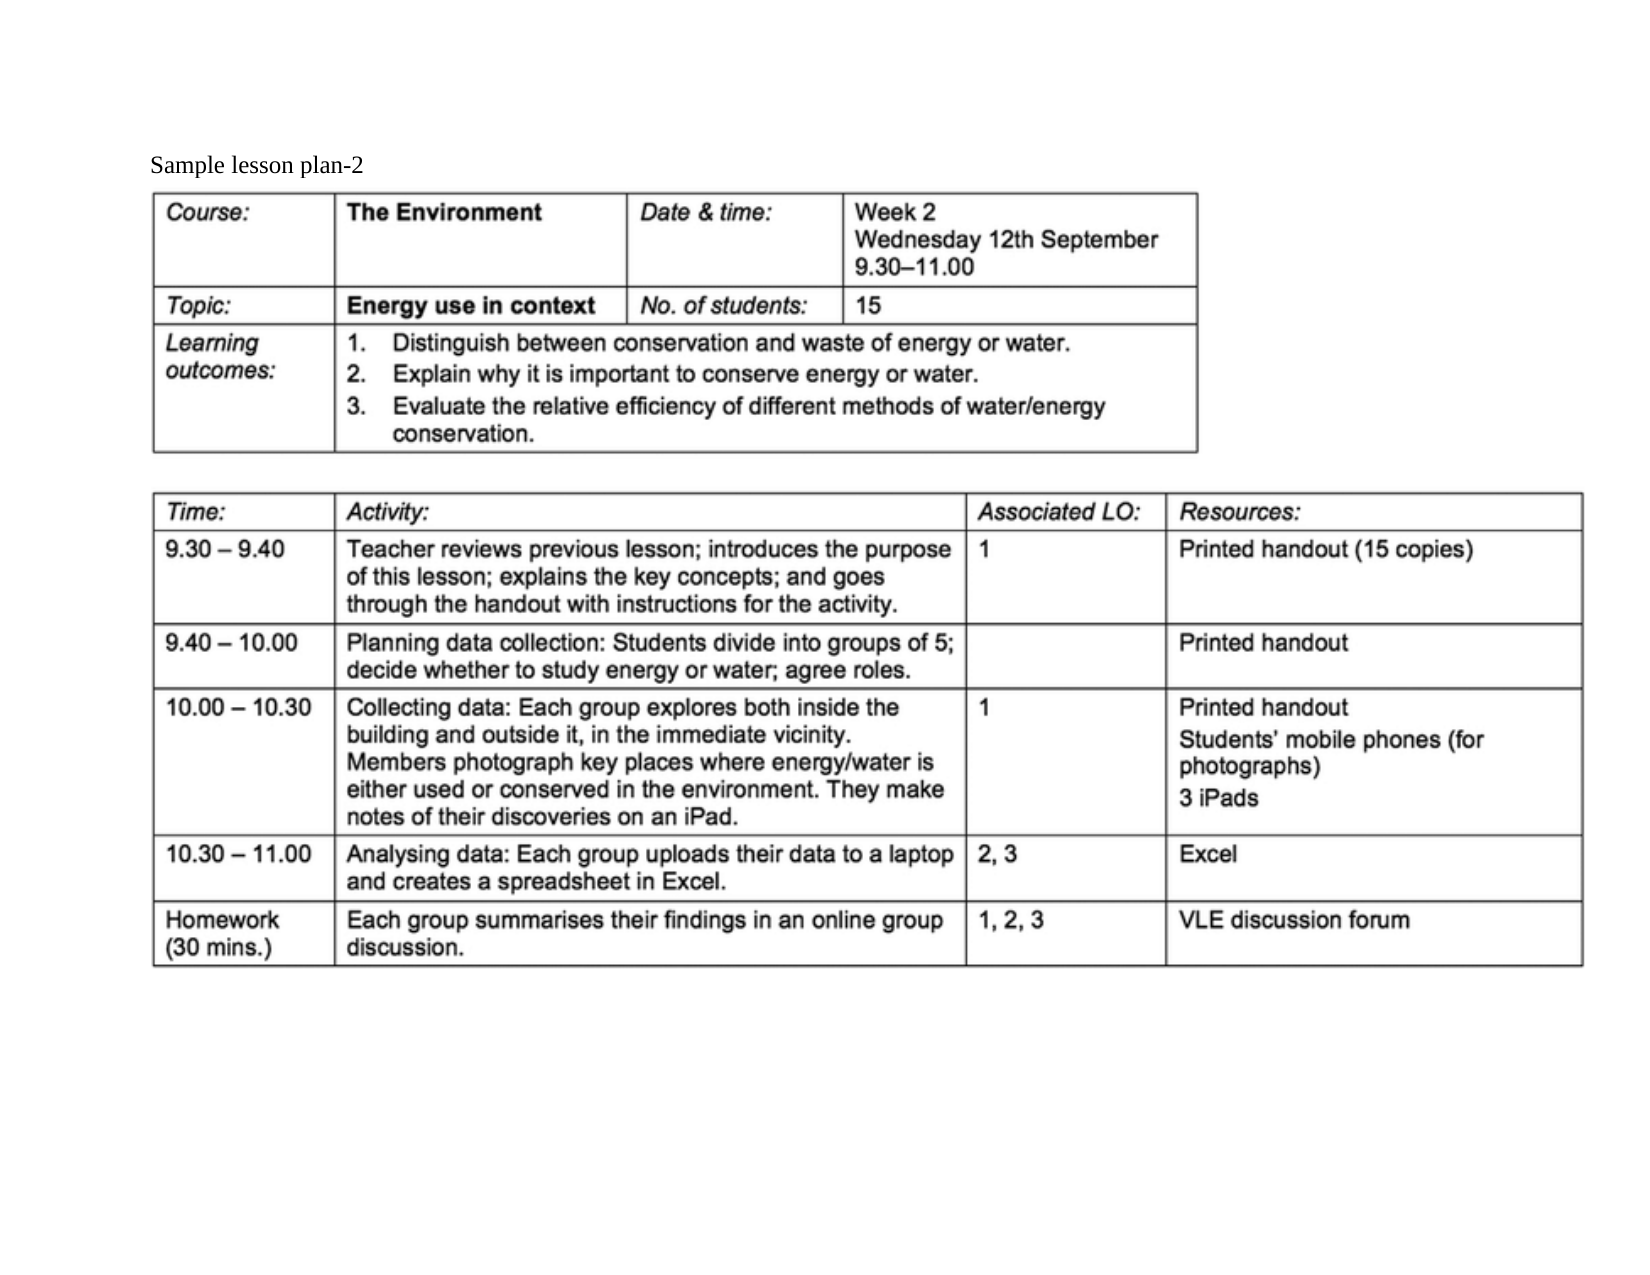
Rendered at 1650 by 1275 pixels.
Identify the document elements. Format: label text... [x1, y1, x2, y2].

picture [150, 178, 1586, 970]
text Sample lesson plan-2 [150, 150, 1500, 178]
